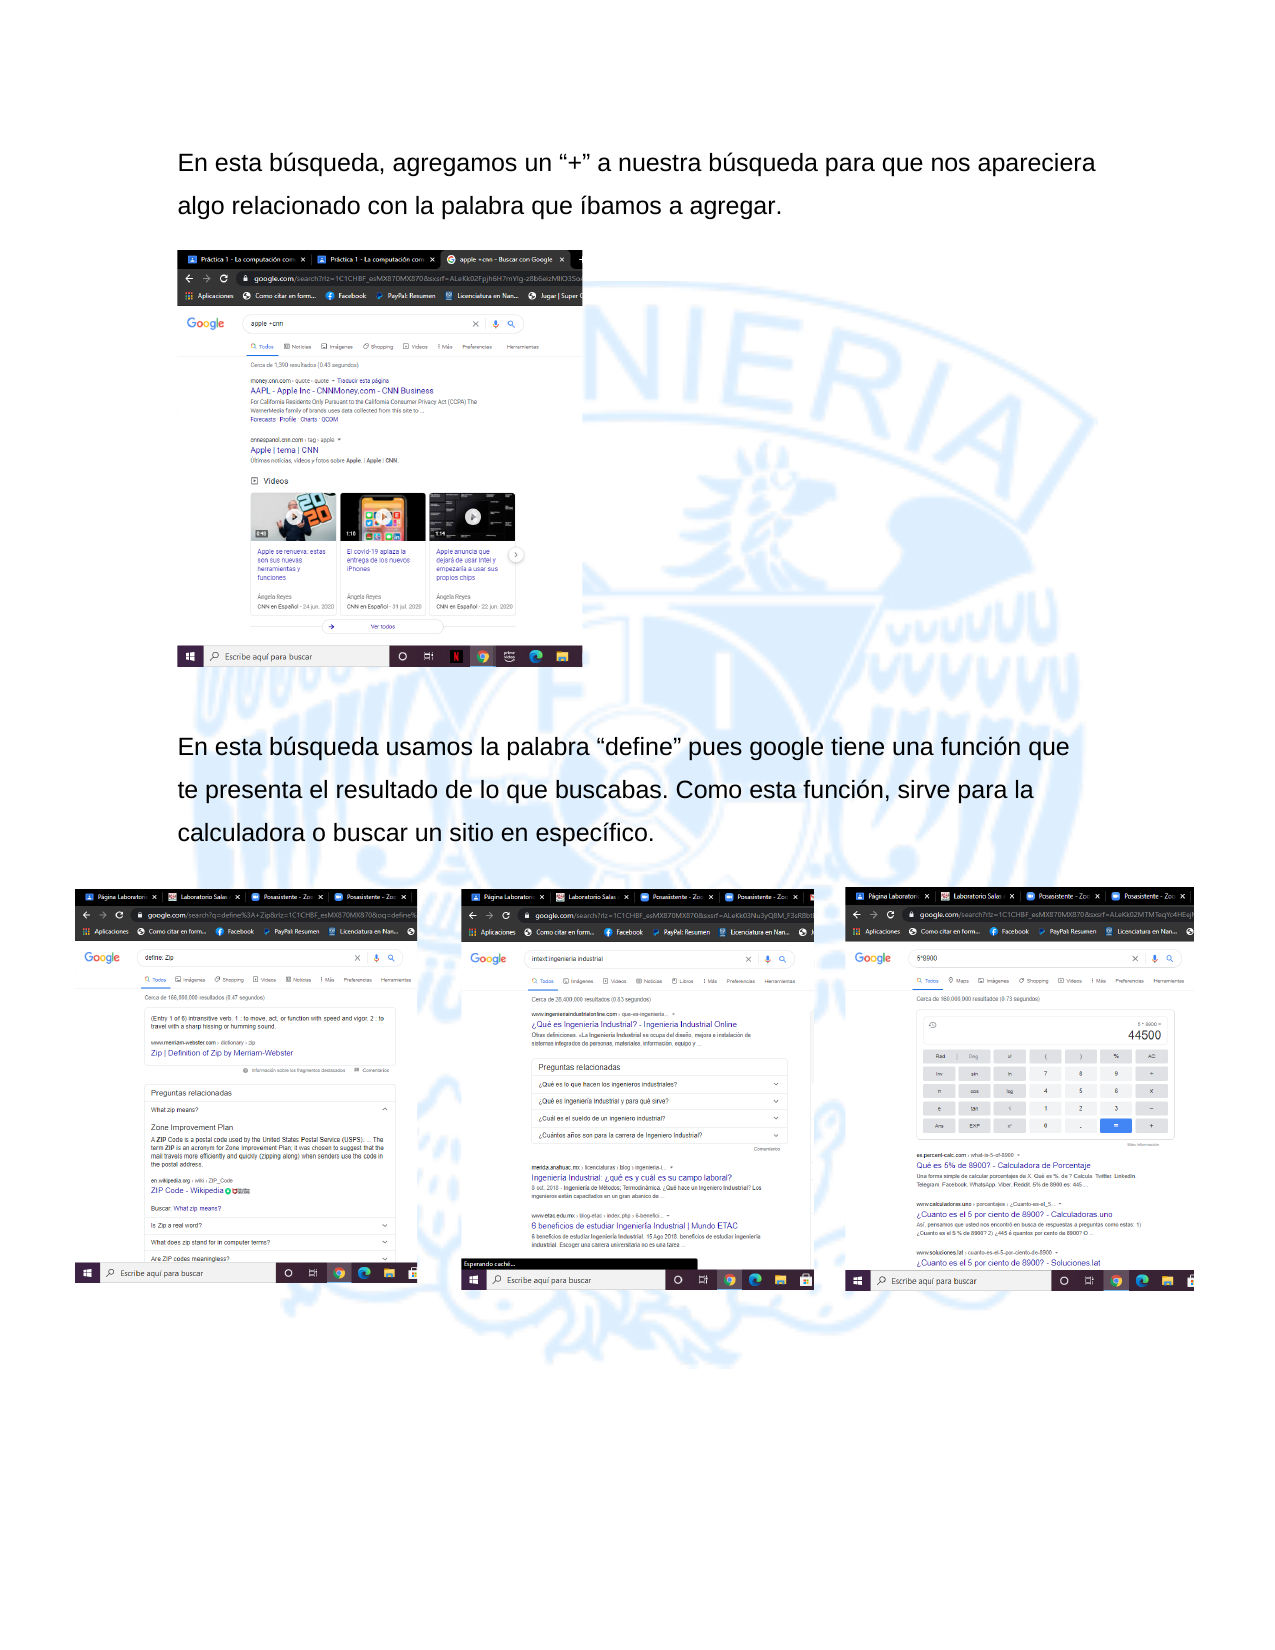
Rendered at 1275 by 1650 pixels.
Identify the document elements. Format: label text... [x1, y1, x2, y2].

text En esta búsqueda, agregamos un “+” a nuestra búsqueda para que nos apareciera algo relacionado con la palabra que íbamos a agregar. [177, 148, 1098, 219]
picture [177, 250, 583, 667]
picture [461, 889, 814, 1290]
text En esta búsqueda usamos la palabra “define” pues google tiene una función que te presenta el resultado de lo que buscabas. Como esta función, sirve para la calculadora o buscar un sitio en específico. [177, 732, 1098, 847]
picture [75, 889, 418, 1283]
picture [845, 887, 1194, 1291]
